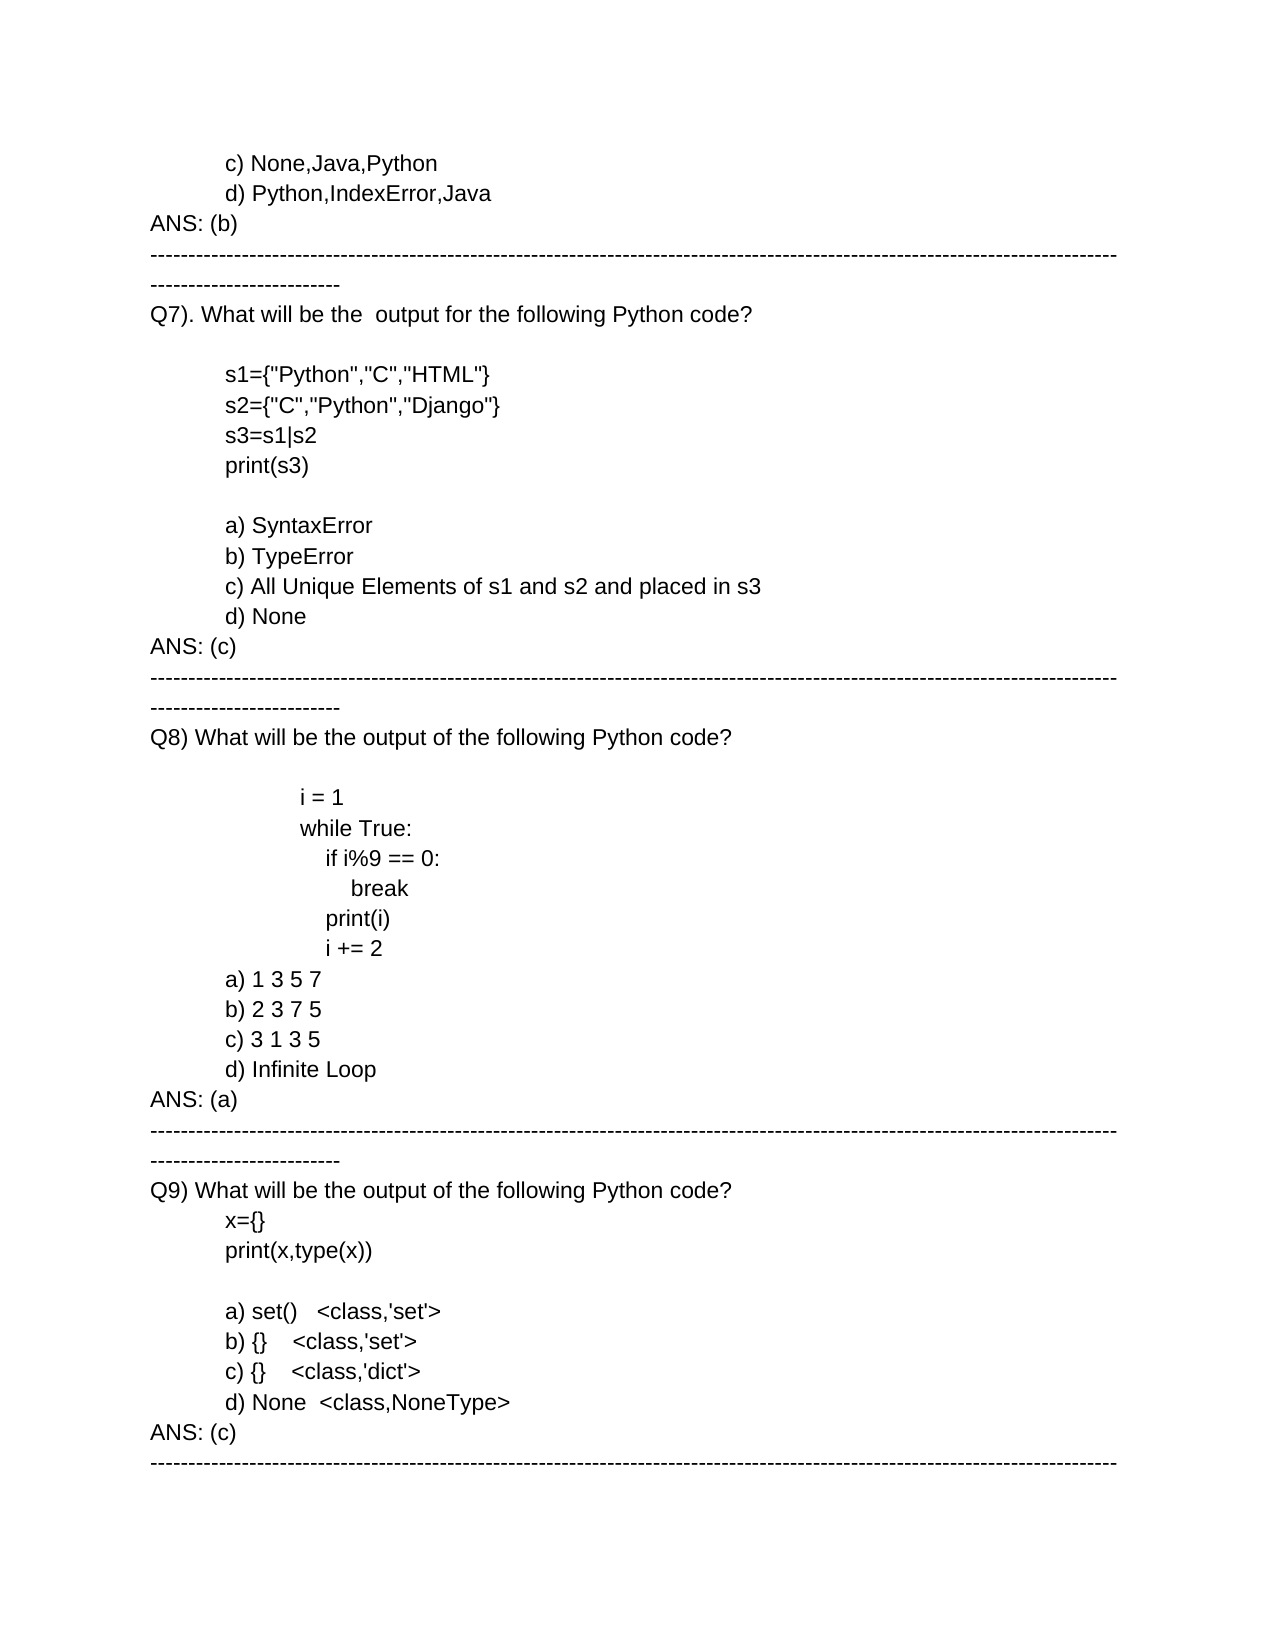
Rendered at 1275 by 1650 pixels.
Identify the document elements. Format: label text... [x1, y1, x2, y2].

text b) TypeError [150, 543, 1125, 569]
text a) SyntaxError [150, 512, 1125, 539]
text while True: [150, 814, 1125, 841]
text i += 2 [150, 935, 1125, 962]
text print(s3) [150, 452, 1125, 478]
text b) {} <class,'set'> [150, 1328, 1125, 1354]
text b) 2 3 7 5 [150, 996, 1125, 1022]
text ANS: (c) [150, 1419, 1125, 1445]
text Q9) What will be the output of the following Python code? [150, 1177, 1125, 1203]
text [150, 1449, 1125, 1475]
text if i%9 == 0: [150, 845, 1125, 871]
text print(x,type(x)) [150, 1237, 1125, 1264]
text c) All Unique Elements of s1 and s2 and placed in s3 [150, 573, 1125, 599]
text s1={"Python","C","HTML"} [150, 361, 1125, 388]
text d) None <class,NoneType> [150, 1388, 1125, 1415]
text break [150, 875, 1125, 901]
text s2={"C","Python","Django"} [150, 392, 1125, 418]
text s3=s1|s2 [150, 422, 1125, 448]
text ANS: (a) [150, 1086, 1125, 1113]
text d) Infinite Loop [150, 1056, 1125, 1083]
text i = 1 [150, 784, 1125, 811]
text c) None,Java,Python [150, 150, 1125, 176]
text ANS: (c) [150, 633, 1125, 660]
text d) Python,IndexError,Java [150, 180, 1125, 207]
text Q7). What will be the output for the following Python code? [150, 301, 1125, 327]
text ANS: (b) [150, 210, 1125, 237]
text Q8) What will be the output of the following Python code? [150, 724, 1125, 750]
text c) {} <class,'dict'> [150, 1358, 1125, 1385]
text a) 1 3 5 7 [150, 966, 1125, 992]
text x={} [150, 1207, 1125, 1234]
text a) set() <class,'set'> [150, 1298, 1125, 1324]
text print(i) [150, 905, 1125, 932]
text d) None [150, 603, 1125, 629]
text c) 3 1 3 5 [150, 1026, 1125, 1052]
